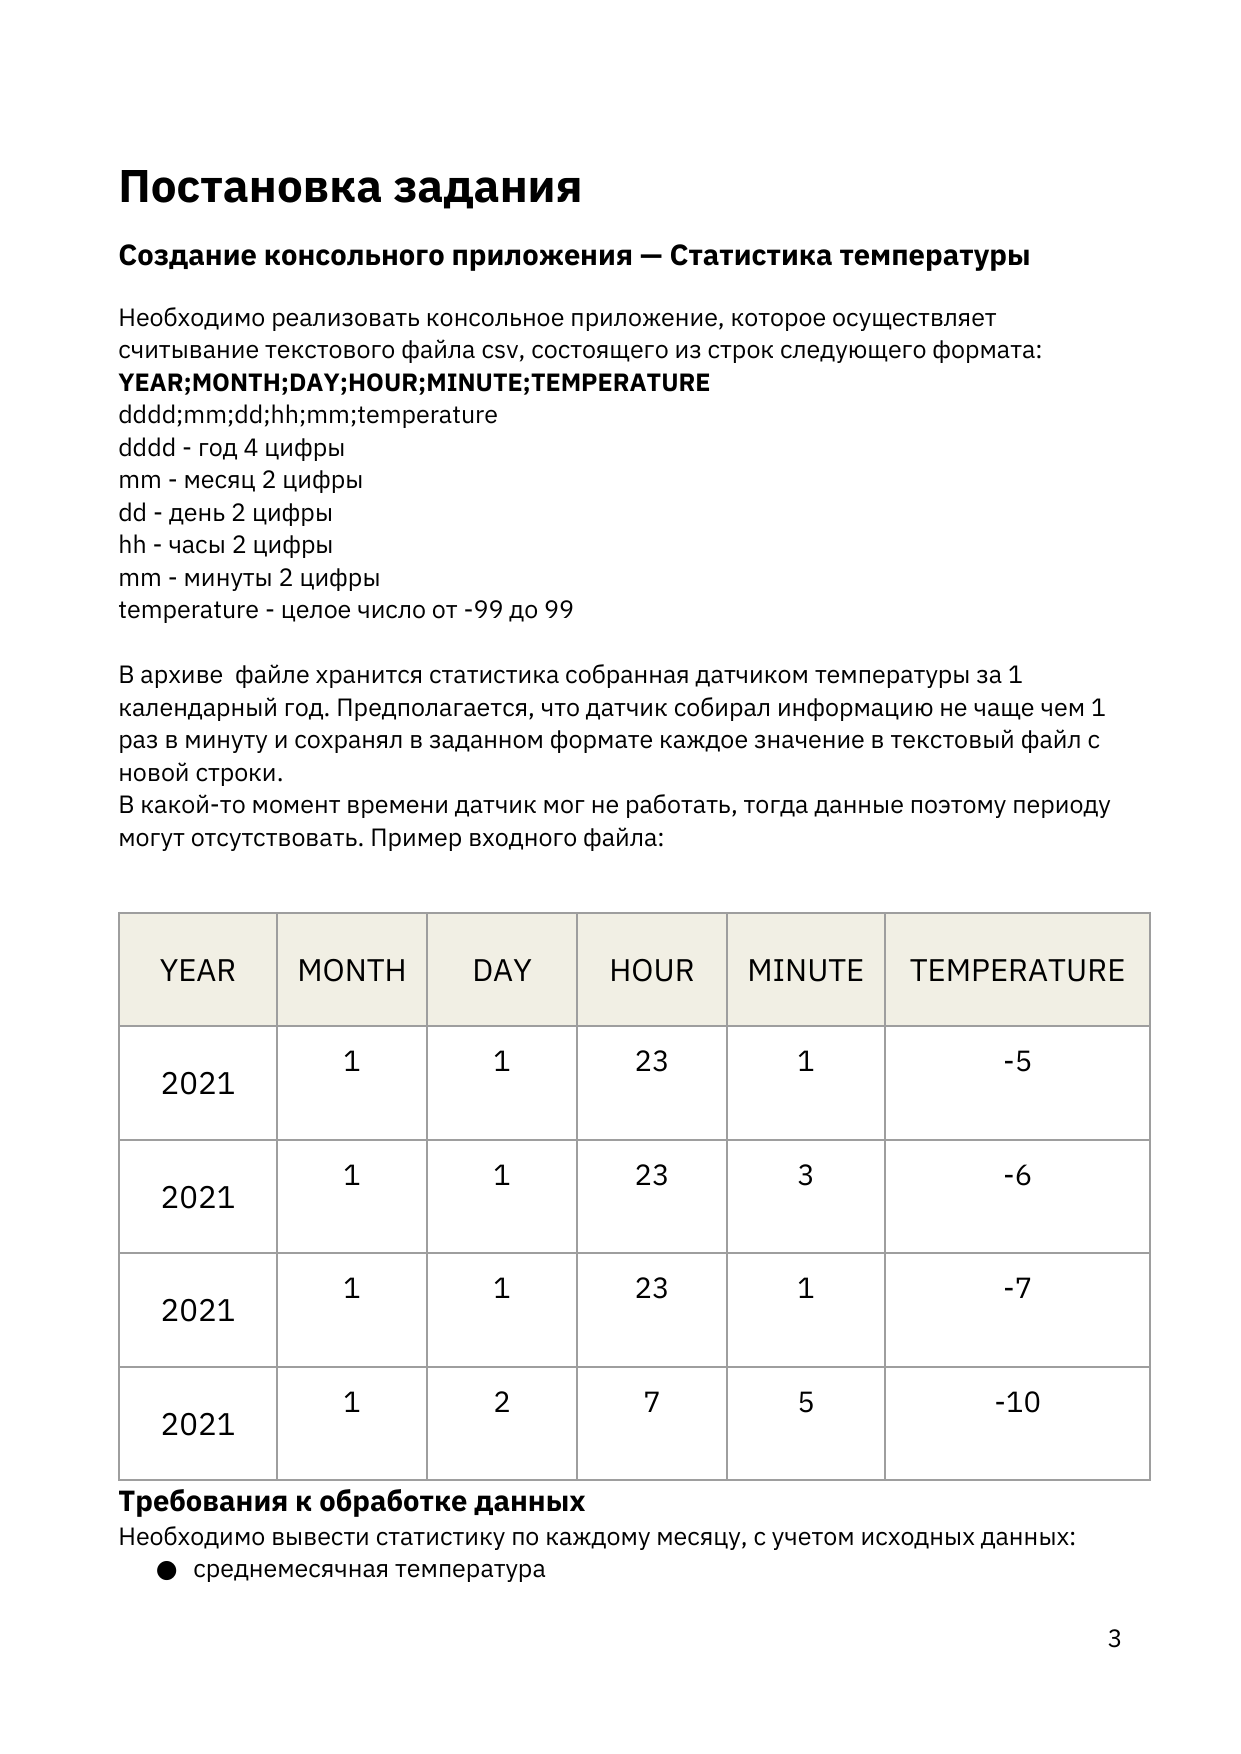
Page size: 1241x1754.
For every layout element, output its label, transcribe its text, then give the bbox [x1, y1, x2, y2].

table_cell 1 [728, 1027, 884, 1139]
table_cell 2021 [120, 1254, 276, 1366]
table_header DAY [428, 914, 576, 1025]
text YEAR;MONTH;DAY;HOUR;MINUTE;TEMPERATURE [118, 365, 1122, 398]
table_cell 7 [578, 1368, 726, 1479]
text dddd - год 4 цифры [118, 430, 1122, 463]
table_cell 2 [428, 1368, 576, 1479]
table_header MINUTE [728, 914, 884, 1025]
text dddd;mm;dd;hh;mm;temperature [118, 398, 1122, 430]
table_cell 5 [728, 1368, 884, 1479]
table_cell 1 [278, 1027, 426, 1139]
table_cell -7 [886, 1254, 1149, 1366]
table_cell 1 [728, 1254, 884, 1366]
text Создание консольного приложения — Статистика температуры [118, 236, 1122, 274]
text Требования к обработке данных [118, 1481, 1122, 1519]
table_cell 1 [278, 1141, 426, 1252]
table_cell 1 [428, 1254, 576, 1366]
table_cell -10 [886, 1368, 1149, 1479]
table_cell 23 [578, 1141, 726, 1252]
table_header YEAR [120, 914, 276, 1025]
text dd - день 2 цифры [118, 495, 1122, 528]
table_cell 1 [428, 1027, 576, 1139]
table_cell 23 [578, 1254, 726, 1366]
text hh - часы 2 цифры [118, 528, 1122, 560]
text Необходимо вывести статистику по каждому месяцу, с учетом исходных данных: [118, 1519, 1122, 1552]
table_cell 1 [428, 1141, 576, 1252]
text mm - минуты 2 цифры [118, 560, 1122, 593]
table_header HOUR [578, 914, 726, 1025]
table_cell -5 [886, 1027, 1149, 1139]
text temperature - целое число от -99 до 99 [118, 593, 1122, 625]
subtitle Постановка задания [118, 156, 1122, 215]
text Необходимо реализовать консольное приложение, которое осуществляет считывание текстового файла csv, состоящего из строк следующего формата: [118, 300, 1122, 365]
table_cell 3 [728, 1141, 884, 1252]
table_cell 1 [278, 1368, 426, 1479]
table_header MONTH [278, 914, 426, 1025]
text mm - месяц 2 цифры [118, 463, 1122, 495]
table_cell 1 [278, 1254, 426, 1366]
table_header TEMPERATURE [886, 914, 1149, 1025]
table_cell 23 [578, 1027, 726, 1139]
text В архиве файле хранится статистика собранная датчиком температуры за 1 календарный год. Предполагается, что датчик собирал информацию не чаще чем 1 раз в минуту и сохранял в заданном формате каждое значение в текстовый файл с новой строки. [118, 658, 1122, 788]
list среднемесячная температура [156, 1552, 1122, 1584]
table_cell 2021 [120, 1368, 276, 1479]
table_cell 2021 [120, 1141, 276, 1252]
text В какой-то момент времени датчик мог не работать, тогда данные поэтому периоду могут отсутствовать. Пример входного файла: [118, 788, 1122, 853]
table_cell -6 [886, 1141, 1149, 1252]
table_cell 2021 [120, 1027, 276, 1139]
